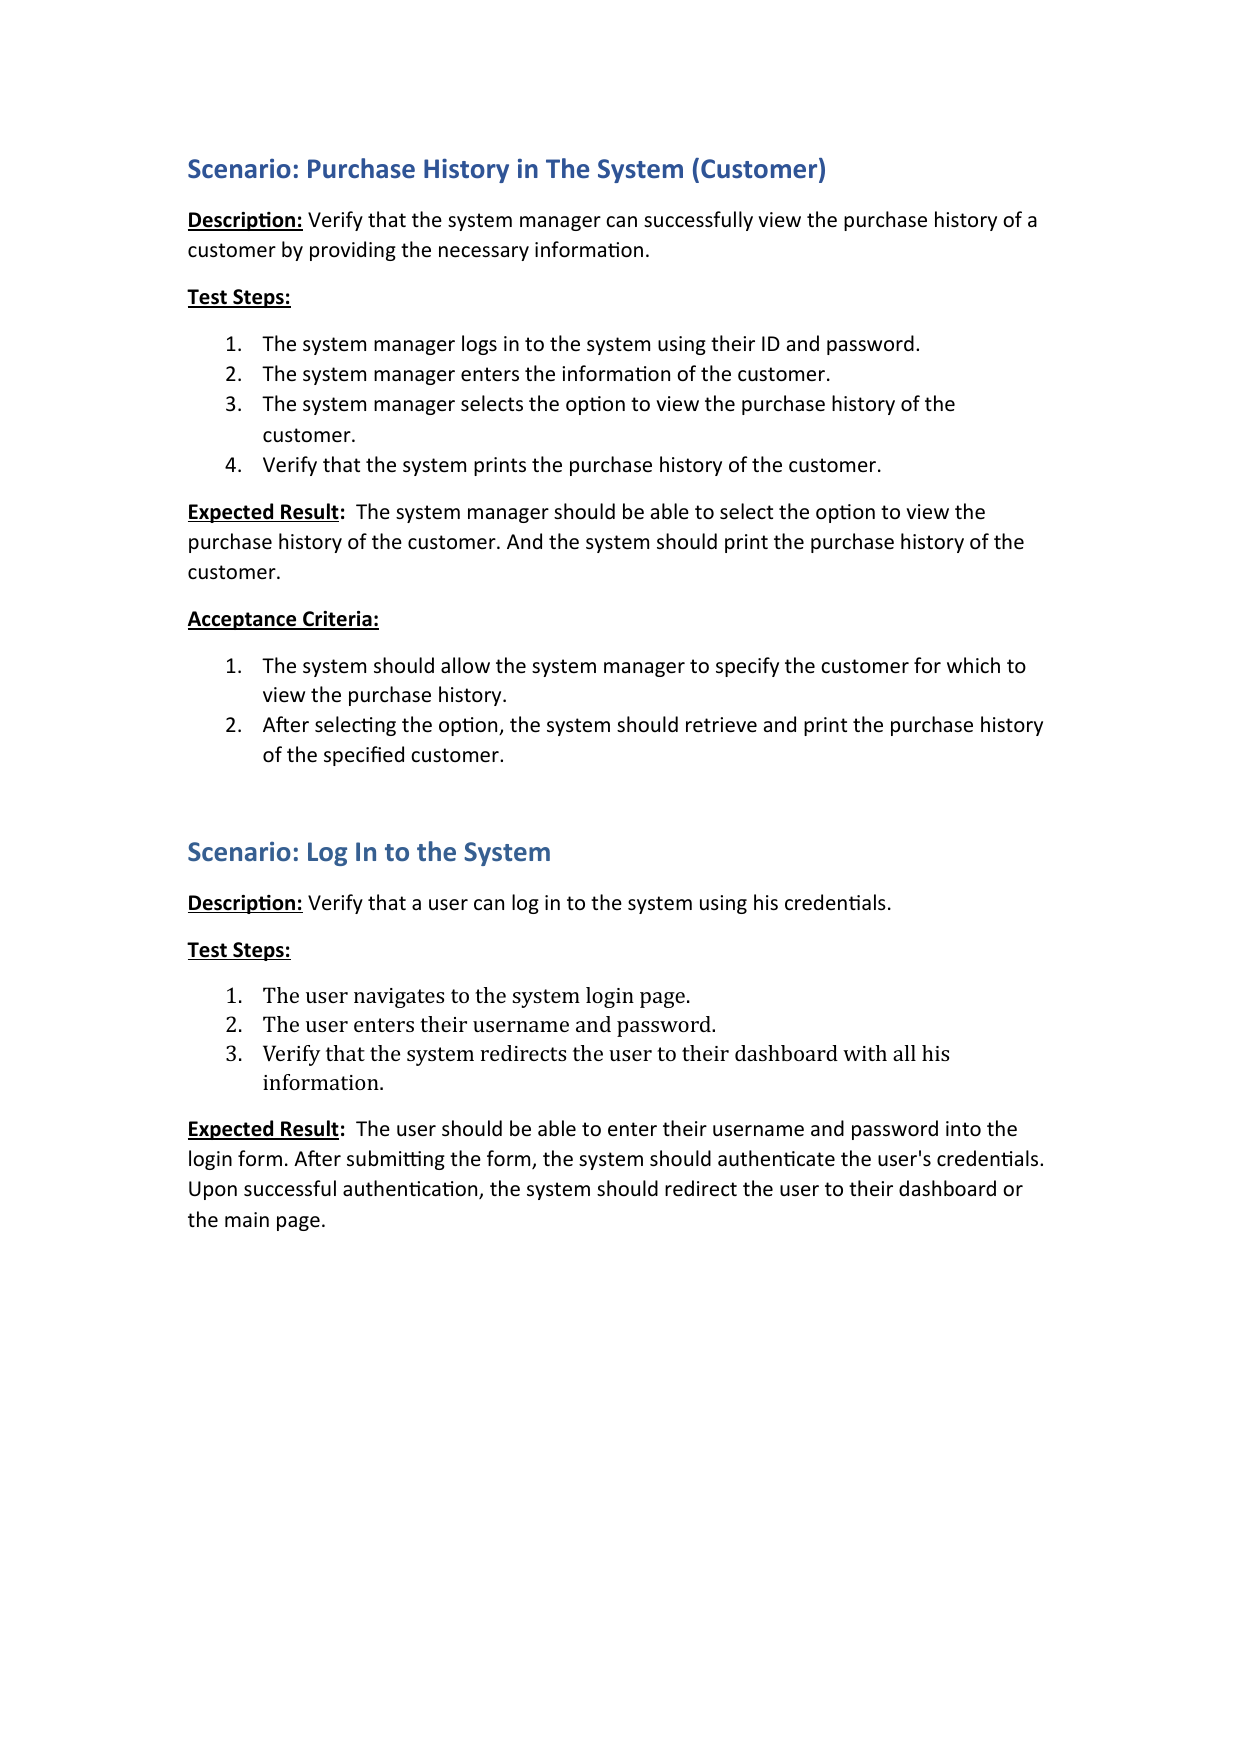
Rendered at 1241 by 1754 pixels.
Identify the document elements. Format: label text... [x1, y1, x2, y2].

list The user navigates to the system login page. [225, 982, 1053, 1008]
list The system manager enters the information of the customer. [225, 359, 1053, 387]
list The user enters their username and password. [225, 1011, 1053, 1037]
text Acceptance Criteria: [187, 604, 1053, 632]
list The system manager selects the option to view the purchase history of the customer. [225, 389, 1053, 448]
text Scenario: Log In to the System [187, 833, 1053, 868]
text Scenario: Purchase History in The System (Customer) [187, 150, 1053, 186]
list The system should allow the system manager to specify the customer for which to view the purchase history. [225, 651, 1053, 709]
text Test Steps: [187, 282, 1053, 310]
list Verify that the system prints the purchase history of the customer. [225, 450, 1053, 478]
list The system manager logs in to the system using their ID and password. [225, 329, 1053, 357]
text Description: Verify that the system manager can successfully view the purchase history of a customer by providing the necessary information. [187, 205, 1053, 263]
text Test Steps: [187, 935, 1053, 963]
text Expected Result: The user should be able to enter their username and password into the login form. After submitting the form, the system should authenticate the user's credentials. Upon successful authentication, the system should redirect the user to their dashboard or the main page. [187, 1114, 1053, 1233]
text Expected Result: The system manager should be able to select the option to view the purchase history of the customer. And the system should print the purchase history of the customer. [187, 497, 1053, 585]
text Description: Verify that a user can log in to the system using his credentials. [187, 888, 1053, 916]
list Verify that the system redirects the user to their dashboard with all his information. [225, 1039, 1053, 1095]
list After selecting the option, the system should retrieve and print the purchase history of the specified customer. [225, 710, 1053, 768]
